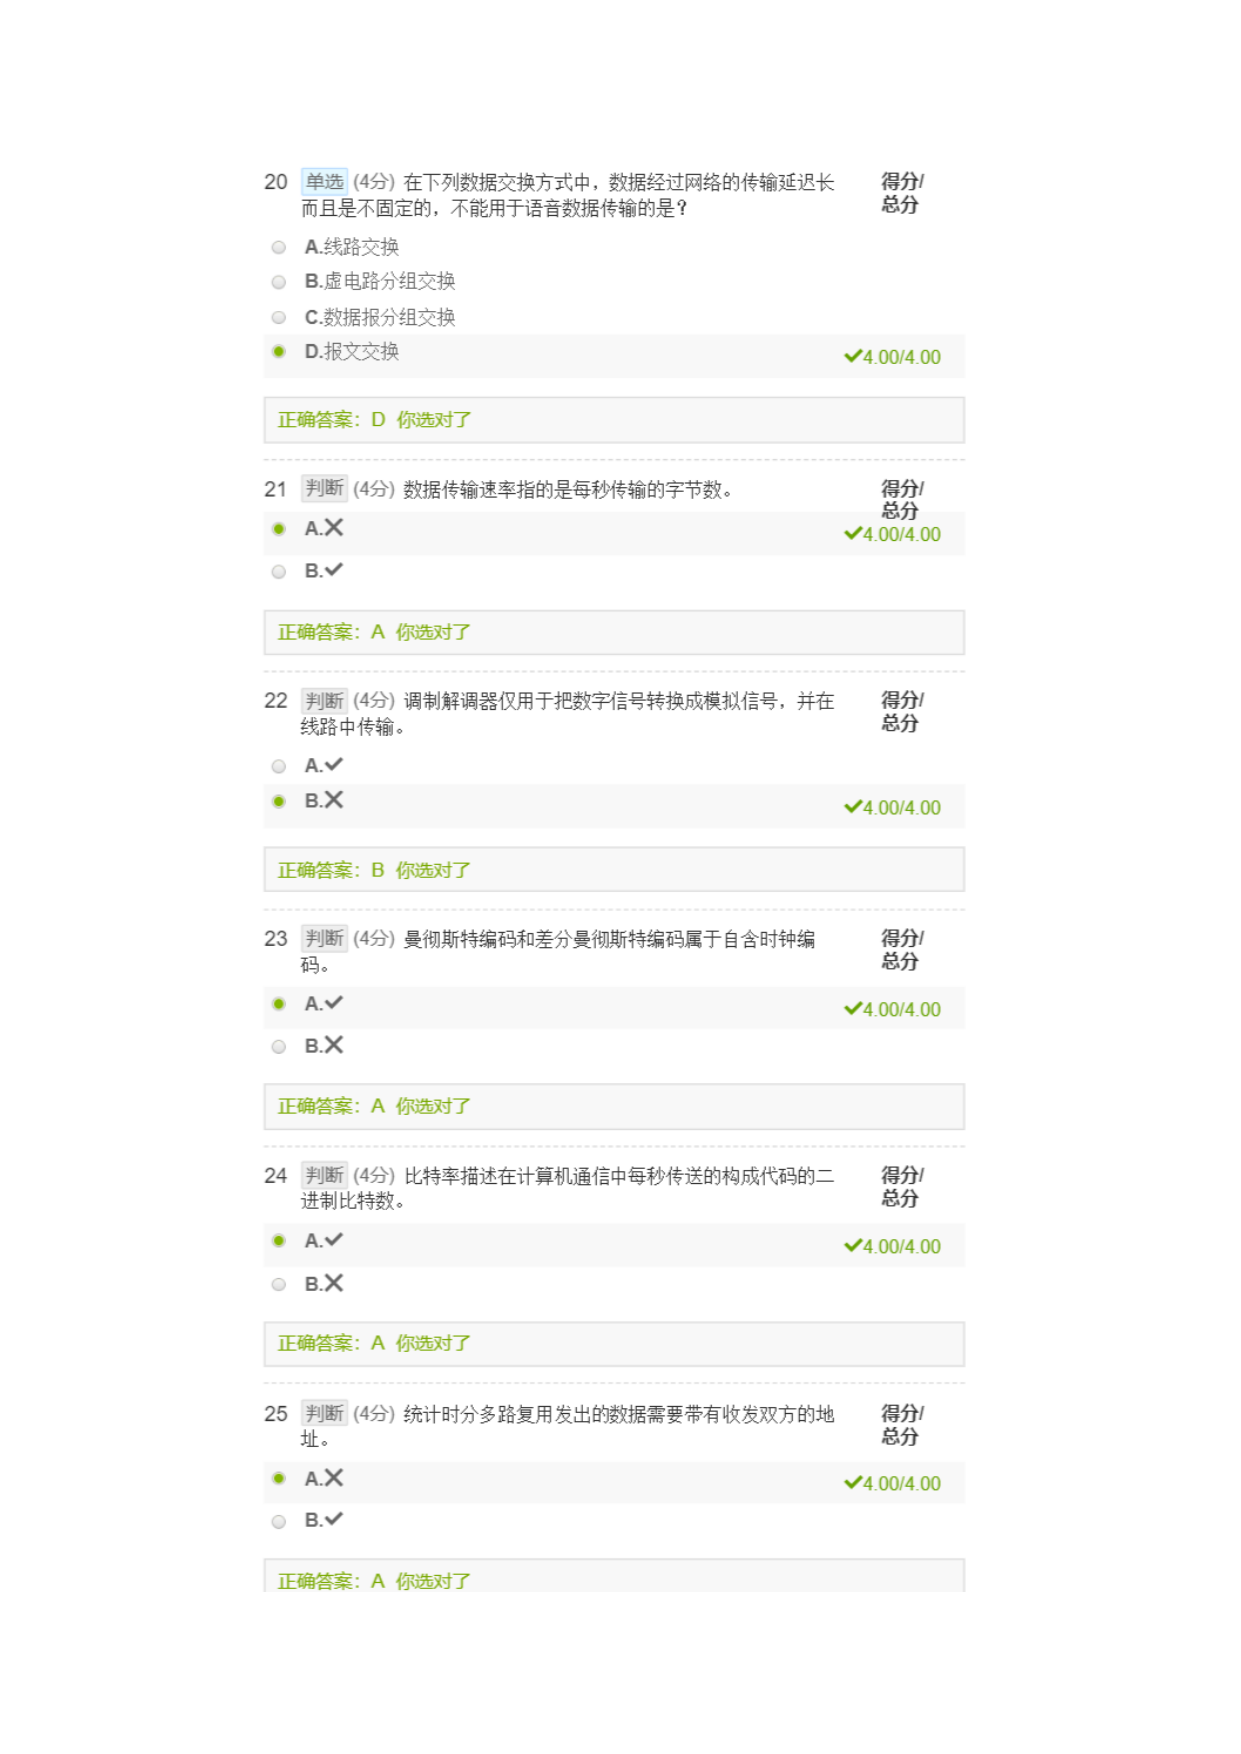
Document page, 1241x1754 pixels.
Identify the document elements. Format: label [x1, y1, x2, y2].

picture [252, 162, 988, 1592]
